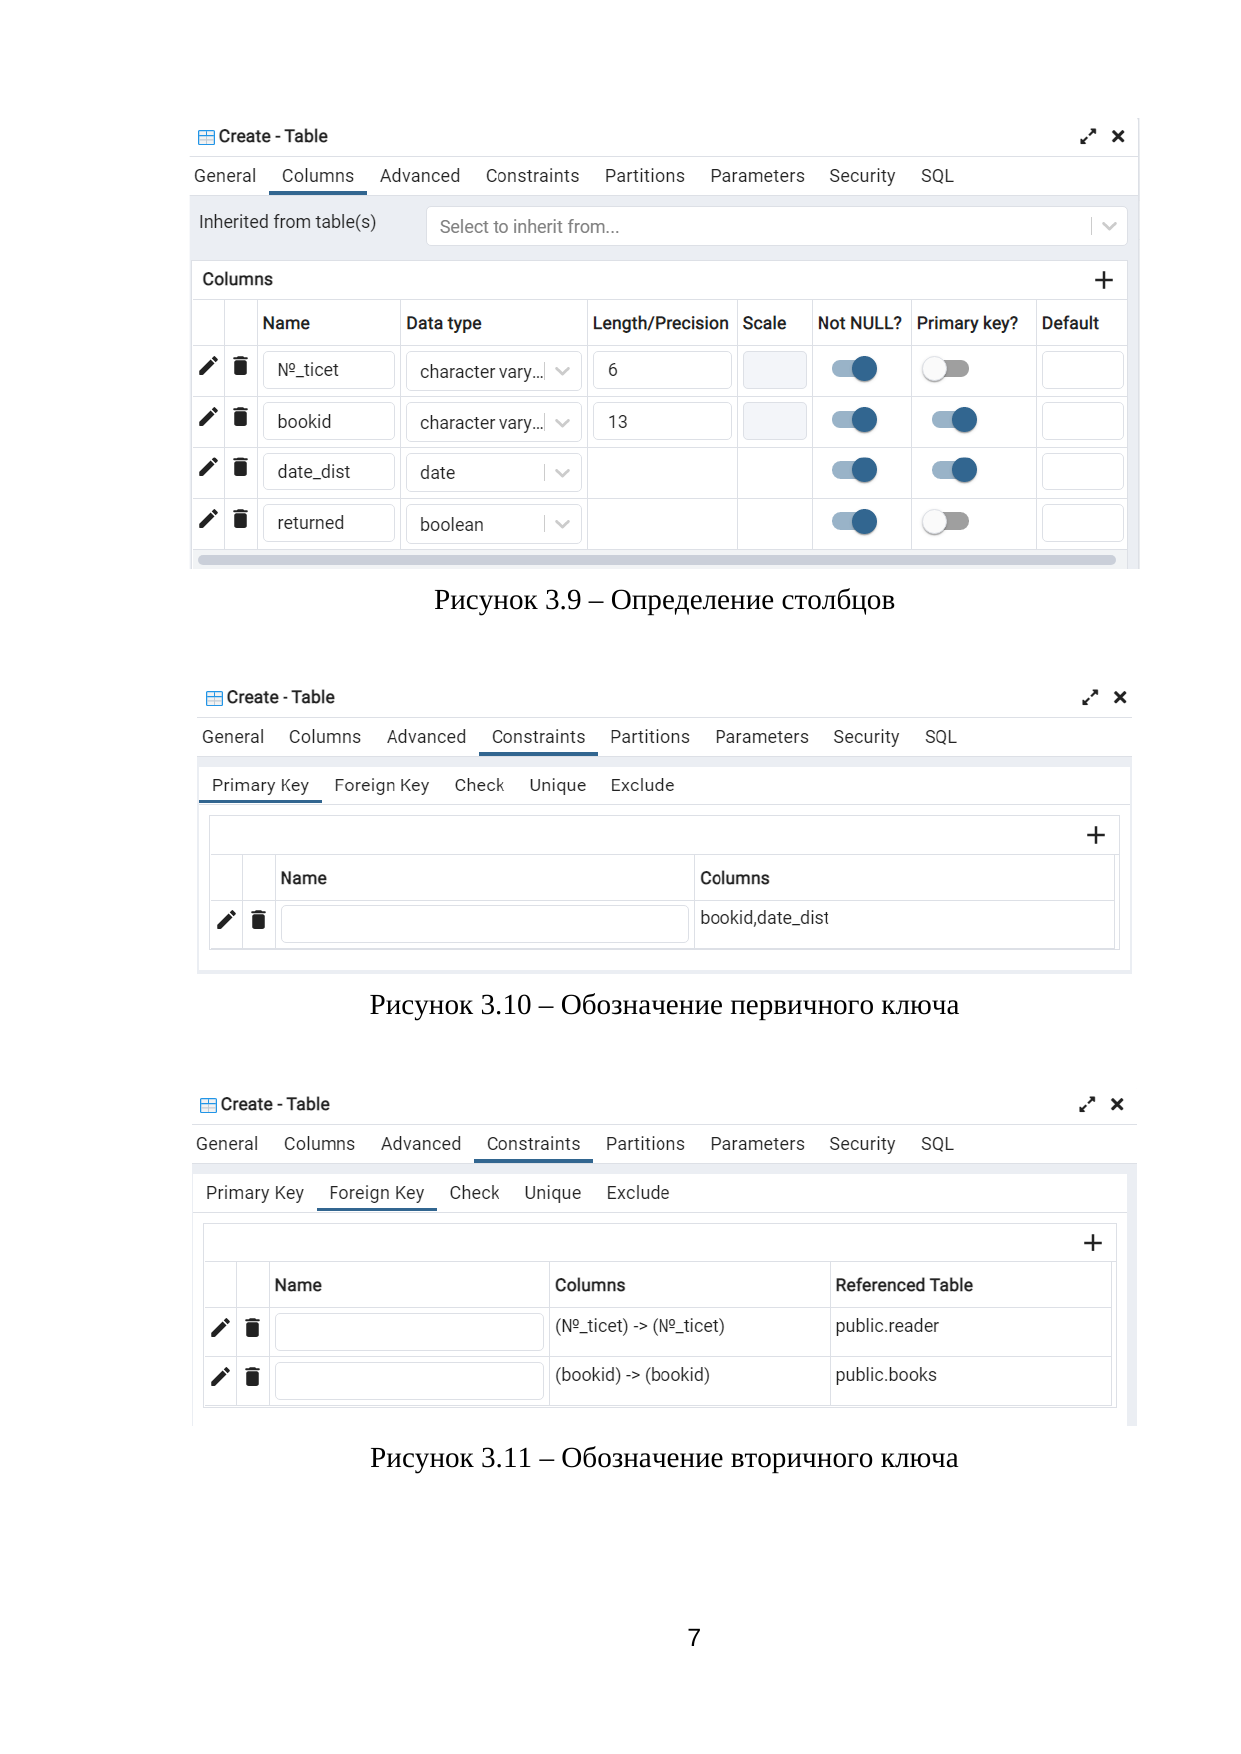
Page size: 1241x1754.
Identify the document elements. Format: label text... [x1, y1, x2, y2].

picture [197, 683, 1132, 974]
text Рисунок 3.9 – Определение столбцов [177, 582, 1152, 616]
text Рисунок 3.11 – Обозначение вторичного ключа [177, 1440, 1152, 1473]
text Рисунок 3.10 – Обозначение первичного ключа [177, 987, 1152, 1021]
picture [192, 1088, 1137, 1426]
picture [189, 118, 1140, 569]
